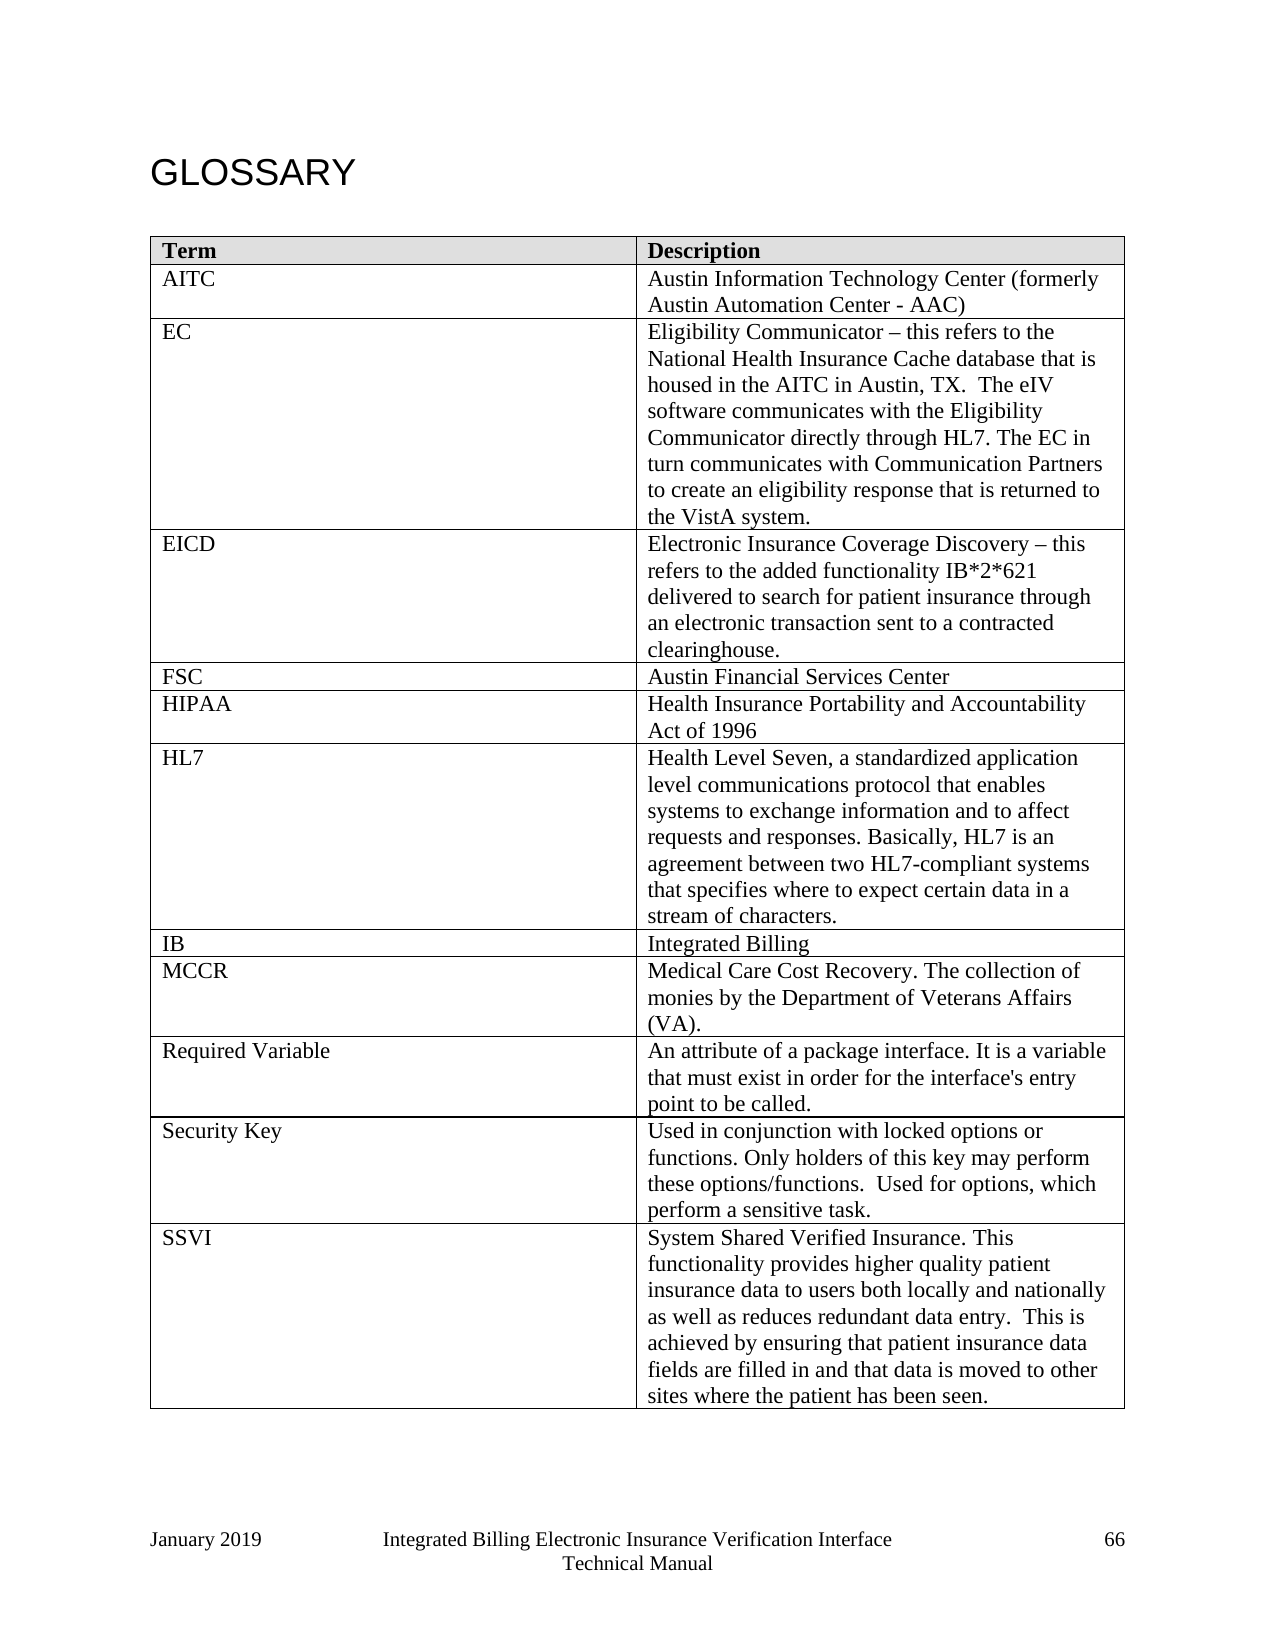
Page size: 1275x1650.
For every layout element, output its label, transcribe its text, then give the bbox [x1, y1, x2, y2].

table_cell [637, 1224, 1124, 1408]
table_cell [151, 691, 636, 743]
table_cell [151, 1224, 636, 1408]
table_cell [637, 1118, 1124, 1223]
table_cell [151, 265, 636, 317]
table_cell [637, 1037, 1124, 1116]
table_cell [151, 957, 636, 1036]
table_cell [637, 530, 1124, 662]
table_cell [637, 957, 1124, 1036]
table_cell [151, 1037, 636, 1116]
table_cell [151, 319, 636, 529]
subtitle GLOSSARY [150, 150, 1125, 193]
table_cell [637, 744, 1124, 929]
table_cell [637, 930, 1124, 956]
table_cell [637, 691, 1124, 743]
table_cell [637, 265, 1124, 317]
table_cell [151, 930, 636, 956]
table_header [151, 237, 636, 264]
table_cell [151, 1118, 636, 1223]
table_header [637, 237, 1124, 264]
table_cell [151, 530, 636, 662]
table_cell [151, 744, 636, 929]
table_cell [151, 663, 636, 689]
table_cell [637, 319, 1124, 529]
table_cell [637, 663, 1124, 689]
